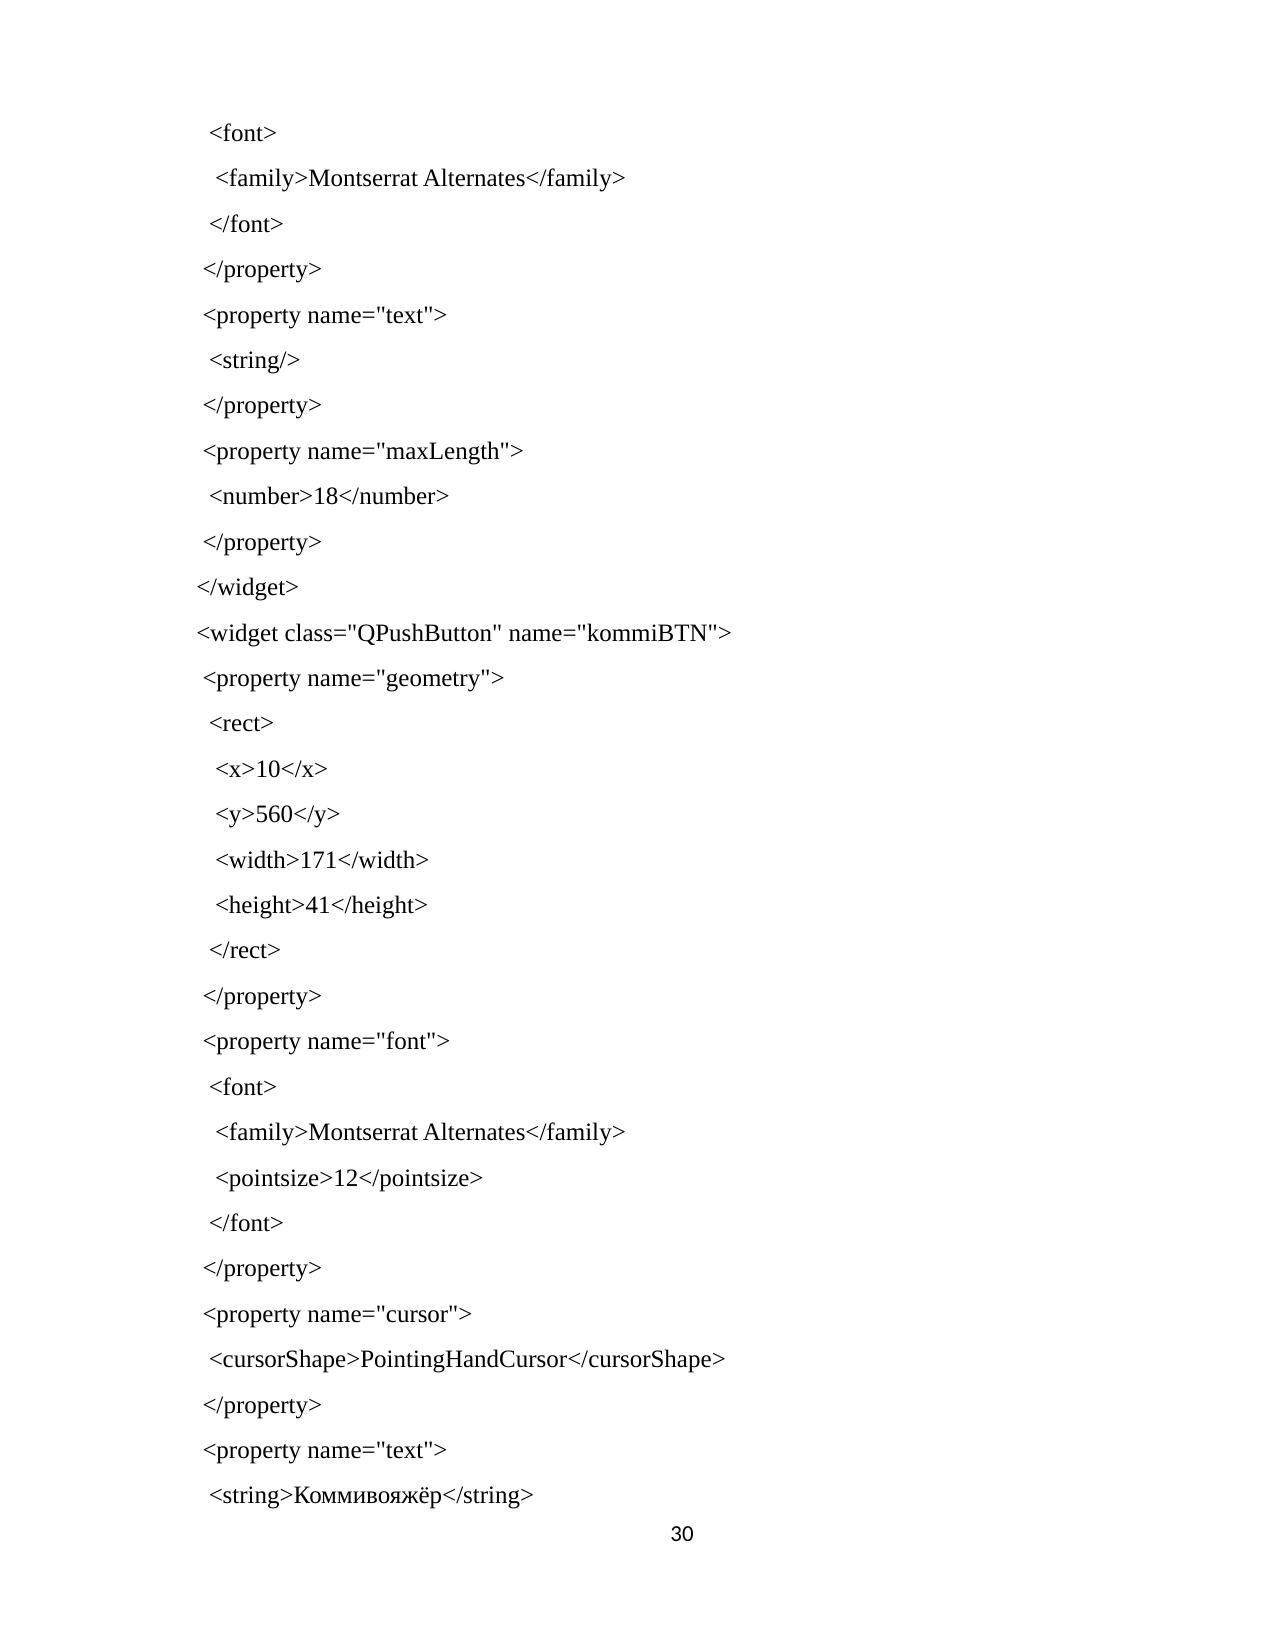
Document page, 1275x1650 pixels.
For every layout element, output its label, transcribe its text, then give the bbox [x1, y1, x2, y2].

text <property name="text"> [177, 1435, 1186, 1464]
text <cursorShape>PointingHandCursor</cursorShape> [177, 1344, 1186, 1373]
text </widget> [177, 572, 1186, 601]
text <property name="maxLength"> [177, 436, 1186, 465]
text <font> [177, 118, 1186, 147]
text </property> [177, 391, 1186, 419]
text <font> [177, 1072, 1186, 1101]
text <height>41</height> [177, 890, 1186, 919]
text <family>Montserrat Alternates</family> [177, 1117, 1186, 1146]
text </property> [177, 254, 1186, 283]
text </font> [177, 1208, 1186, 1237]
text </rect> [177, 936, 1186, 964]
text <string>Коммивояжёр</string> [177, 1481, 1186, 1509]
text <widget class="QPushButton" name="kommiBTN"> [177, 618, 1186, 646]
text <number>18</number> [177, 481, 1186, 510]
text </property> [177, 527, 1186, 556]
text <property name="text"> [177, 300, 1186, 328]
text <rect> [177, 708, 1186, 737]
text <property name="geometry"> [177, 663, 1186, 692]
text </property> [177, 1253, 1186, 1282]
text <x>10</x> [177, 754, 1186, 783]
text <pointsize>12</pointsize> [177, 1163, 1186, 1191]
text </font> [177, 209, 1186, 238]
text <family>Montserrat Alternates</family> [177, 163, 1186, 192]
text </property> [177, 1390, 1186, 1418]
text <y>560</y> [177, 799, 1186, 828]
text <string/> [177, 345, 1186, 374]
text <width>171</width> [177, 845, 1186, 873]
text </property> [177, 981, 1186, 1010]
text <property name="font"> [177, 1026, 1186, 1055]
text <property name="cursor"> [177, 1299, 1186, 1328]
